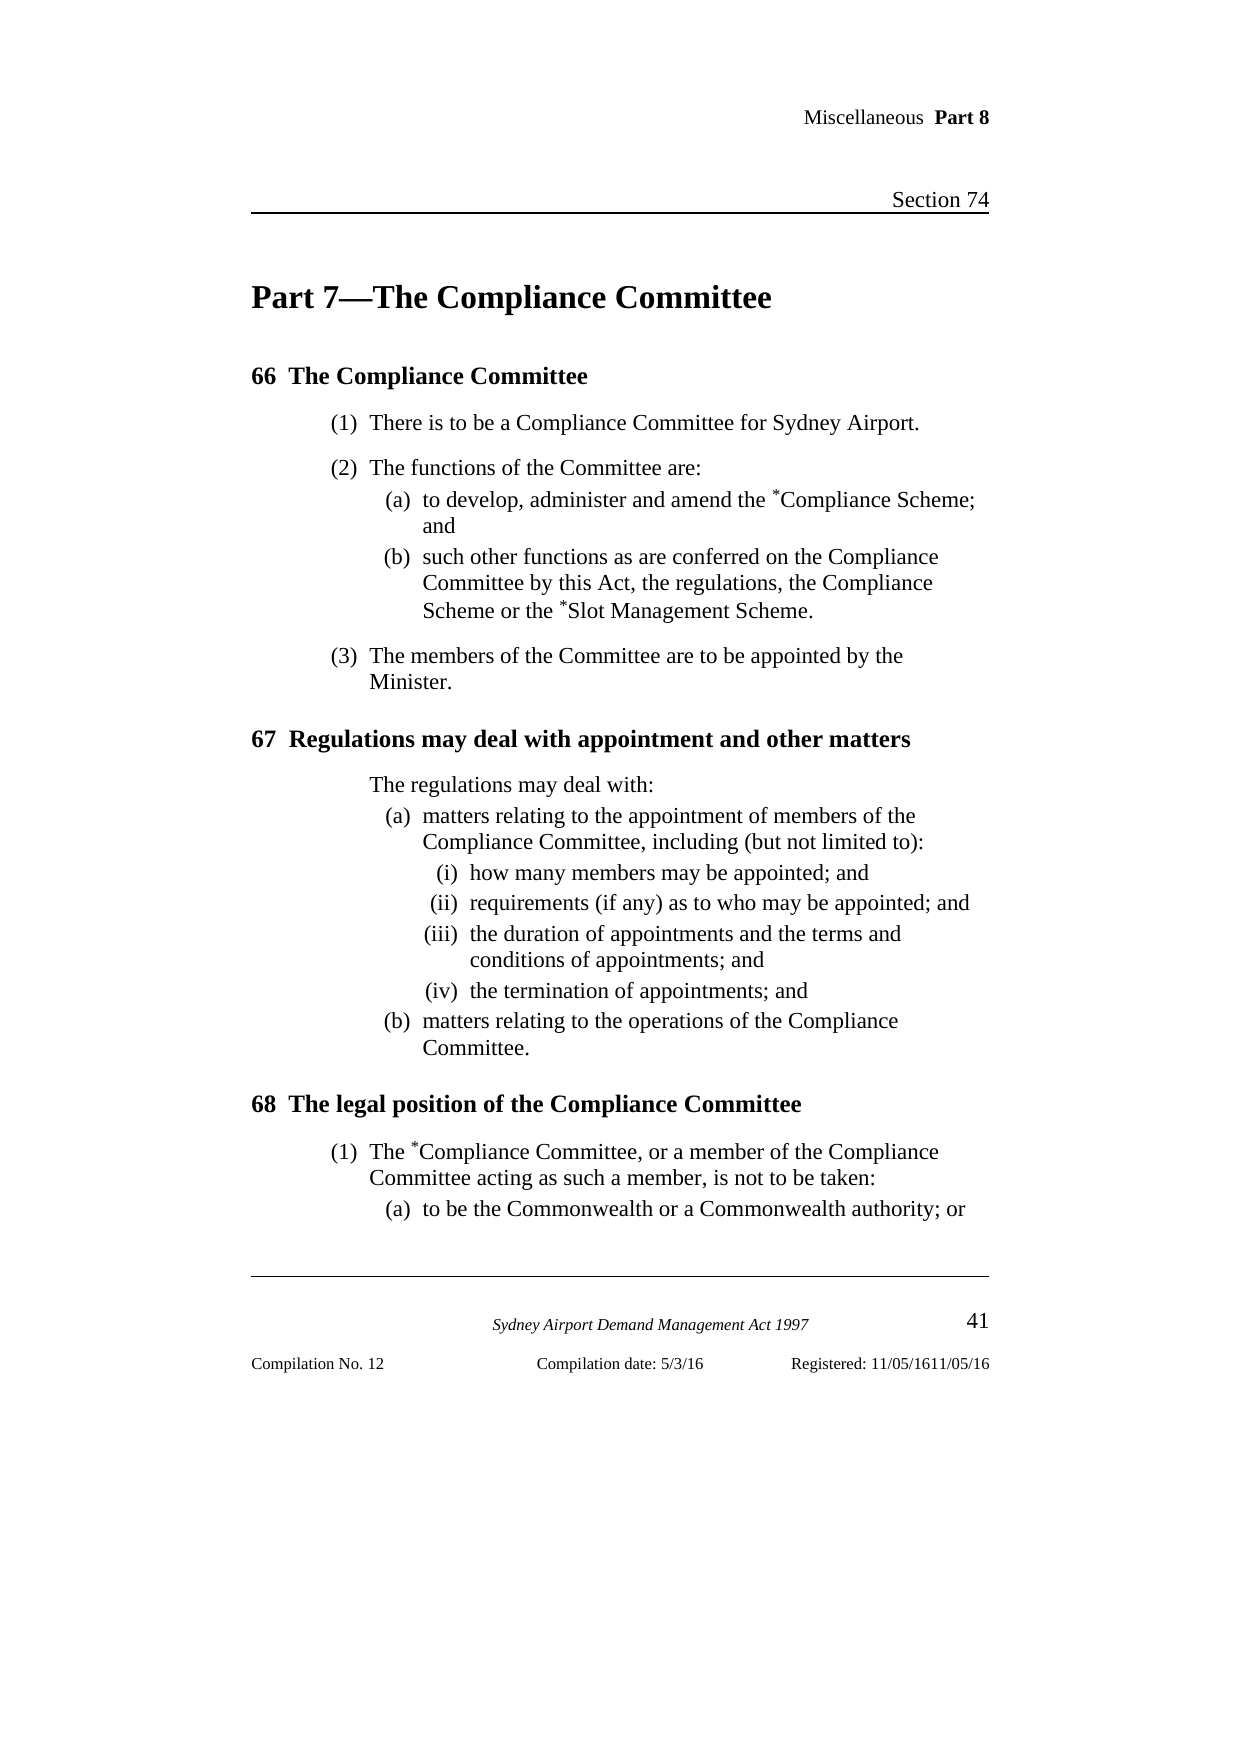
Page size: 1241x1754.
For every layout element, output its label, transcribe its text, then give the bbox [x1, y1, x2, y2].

text (a) to be the Commonwealth or a Commonwealth authority; or [251, 1195, 989, 1221]
text Part 7—The Compliance Committee [251, 277, 989, 316]
text (ii) requirements (if any) as to who may be appointed; and [251, 889, 989, 916]
text (iii) the duration of appointments and the terms and conditions of appointments; and [251, 920, 989, 973]
text (a) matters relating to the appointment of members of the Compliance Committee, including (but not limited to): [251, 802, 989, 855]
text (b) matters relating to the operations of the Compliance Committee. [251, 1007, 989, 1060]
text (1) The *Compliance Committee, or a member of the Compliance Committee acting as such a member, is not to be taken: [251, 1137, 989, 1191]
text (a) to develop, administer and amend the *Compliance Scheme; and [251, 484, 989, 539]
text 67 Regulations may deal with appointment and other matters [251, 724, 989, 753]
text (3) The members of the Committee are to be appointed by the Minister. [251, 642, 989, 695]
text 68 The legal position of the Compliance Committee [251, 1089, 989, 1118]
text The regulations may deal with: [251, 771, 989, 798]
text 66 The Compliance Committee [251, 361, 989, 390]
text (i) how many members may be appointed; and [251, 859, 989, 885]
text (2) The functions of the Committee are: [251, 454, 989, 480]
text (b) such other functions as are conferred on the Compliance Committee by this Act, the regulations, the Compliance Scheme or the *Slot Management Scheme. [251, 543, 989, 623]
text (1) There is to be a Compliance Committee for . [251, 409, 989, 435]
text (iv) the termination of appointments; and [251, 977, 989, 1003]
